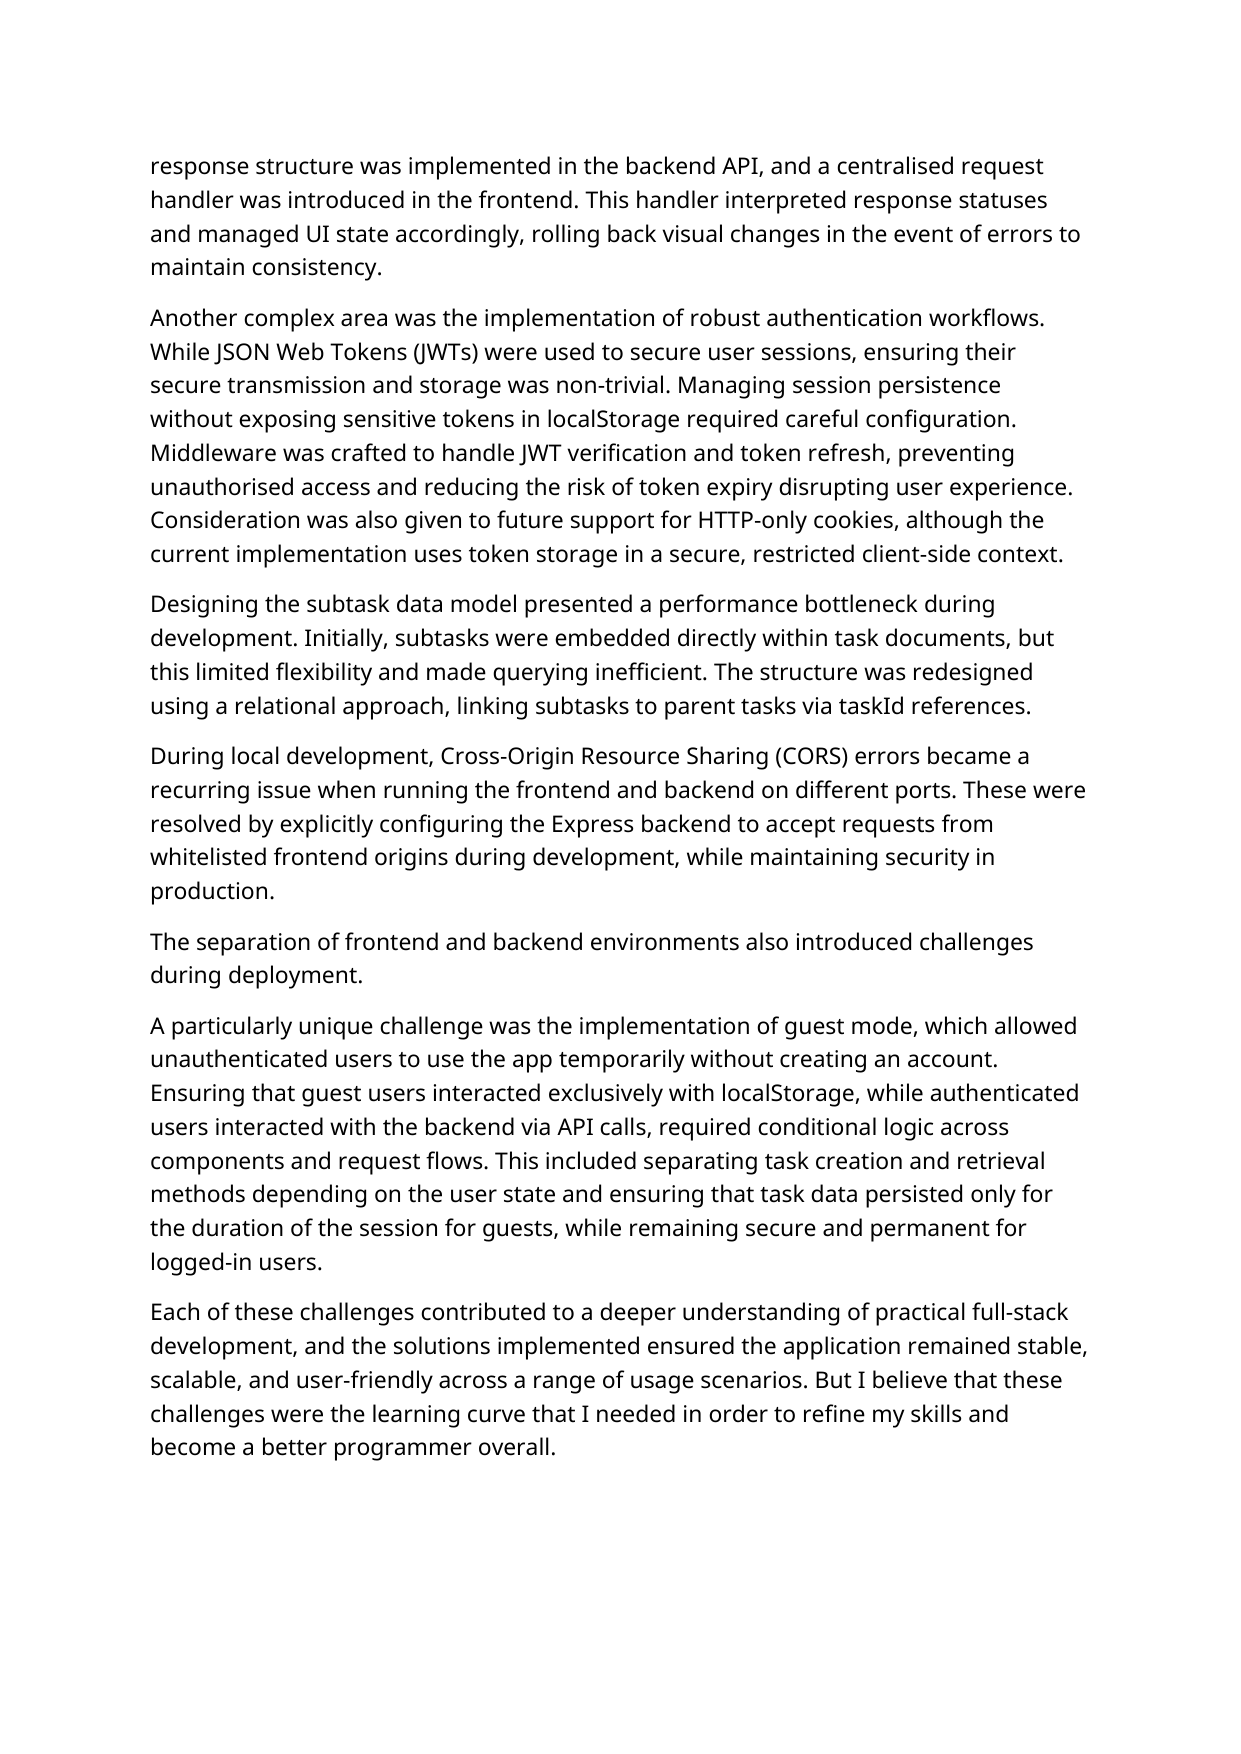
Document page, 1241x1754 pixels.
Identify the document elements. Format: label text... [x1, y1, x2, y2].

text Another complex area was the implementation of robust authentication workflows. While JSON Web Tokens (JWTs) were used to secure user sessions, ensuring their secure transmission and storage was non-trivial. Managing session persistence without exposing sensitive tokens in localStorage required careful configuration. Middleware was crafted to handle JWT verification and token refresh, preventing unauthorised access and reducing the risk of token expiry disrupting user experience. Consideration was also given to future support for HTTP-only cookies, although the current implementation uses token storage in a secure, restricted client-side context. [150, 302, 1090, 569]
text Each of these challenges contributed to a deeper understanding of practical full-stack development, and the solutions implemented ensured the application remained stable, scalable, and user-friendly across a range of usage scenarios. But I believe that these challenges were the learning curve that I needed in order to refine my skills and become a better programmer overall. [150, 1296, 1090, 1462]
text Designing the subtask data model presented a performance bottleneck during development. Initially, subtasks were embedded directly within task documents, but this limited flexibility and made querying inefficient. The structure was redesigned using a relational approach, linking subtasks to parent tasks via taskId references. [150, 588, 1090, 721]
text The separation of frontend and backend environments also introduced challenges during deployment. [150, 925, 1090, 990]
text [150, 150, 1090, 282]
text A particularly unique challenge was the implementation of guest mode, which allowed unauthenticated users to use the app temporarily without creating an account. Ensuring that guest users interacted exclusively with localStorage, while authenticated users interacted with the backend via API calls, required conditional logic across components and request flows. This included separating task creation and retrieval methods depending on the user state and ensuring that task data persisted only for the duration of the session for guests, while remaining secure and permanent for logged-in users. [150, 1009, 1090, 1277]
text During local development, Cross-Origin Resource Sharing (CORS) errors became a recurring issue when running the frontend and backend on different ports. These were resolved by explicitly configuring the Express backend to accept requests from whitelisted frontend origins during development, while maintaining security in production. [150, 740, 1090, 906]
